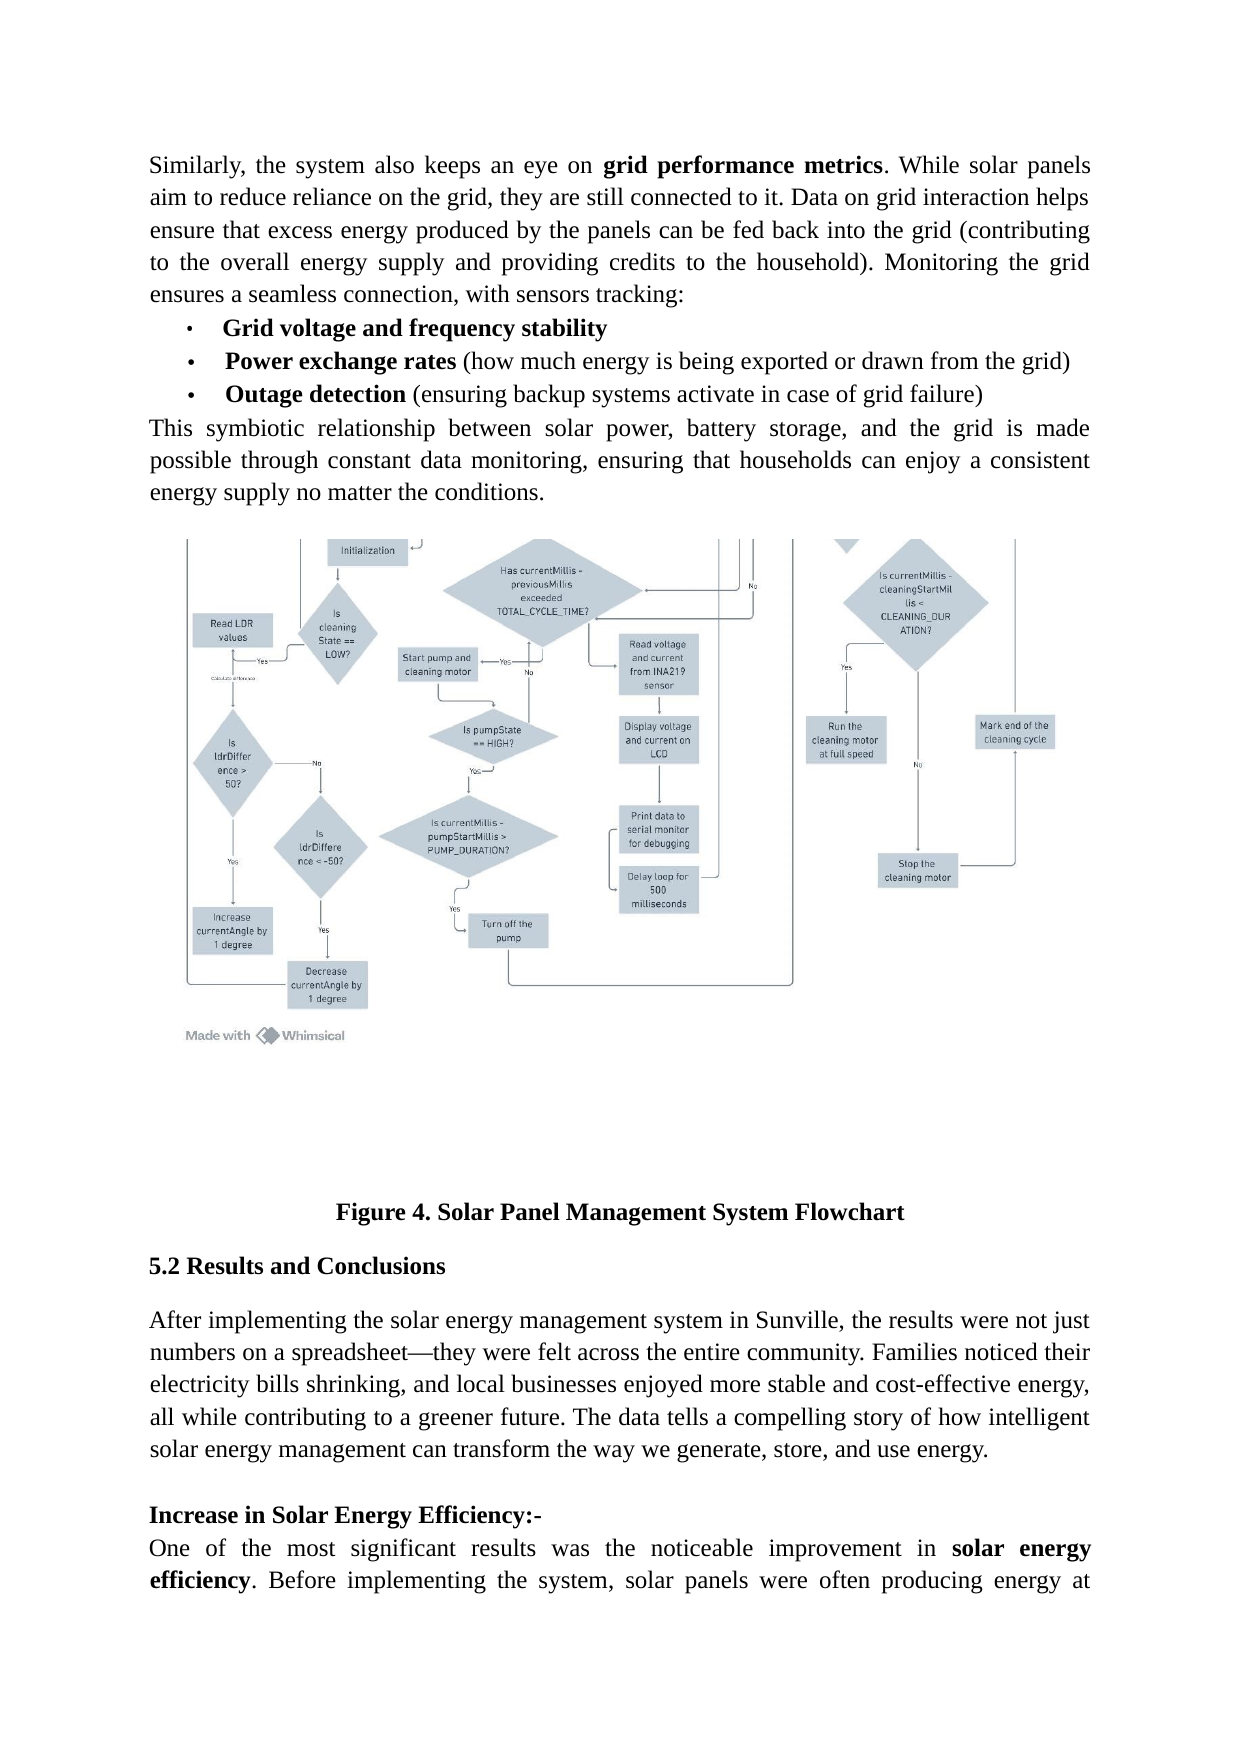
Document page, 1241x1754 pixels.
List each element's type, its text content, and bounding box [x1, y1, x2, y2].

list Outage detection (ensuring backup systems activate in case of grid failure) [187, 379, 1091, 408]
picture [150, 539, 1091, 1062]
text After implementing the solar energy management system in Sunville, the results were not just numbers on a spreadsheet—they were felt across the entire community. Families noticed their electricity bills shrinking, and local businesses enjoyed more stable and cost-effective energy, all while contributing to a greener future. The data tells a compelling story of how intelligent solar energy management can transform the way we generate, store, and use energy. [148, 1305, 1091, 1463]
text This symbiotic relationship between solar power, battery storage, and the grid is made possible through constant data monitoring, ensuring that households can enjoy a consistent energy supply no matter the conditions. [148, 413, 1091, 506]
subtitle Figure 4. Solar Panel Management System Flowchart [150, 1197, 1090, 1226]
subtitle 5.2 Results and Conclusions [148, 1251, 1132, 1279]
subtitle Increase in Solar Energy Efficiency:- [148, 1500, 1132, 1529]
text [148, 1533, 1091, 1594]
list Power exchange rates (how much energy is being exported or drawn from the grid) [187, 346, 1091, 375]
subtitle • Grid voltage and frequency stability [150, 313, 1132, 342]
text Similarly, the system also keeps an eye on grid performance metrics. While solar panels aim to reduce reliance on the grid, they are still connected to it. Data on grid interaction helps ensure that excess energy produced by the panels can be fed back into the grid (contributing to the overall energy supply and providing credits to the household). Monitoring the grid ensures a seamless connection, with sensors tracking: [148, 150, 1091, 308]
